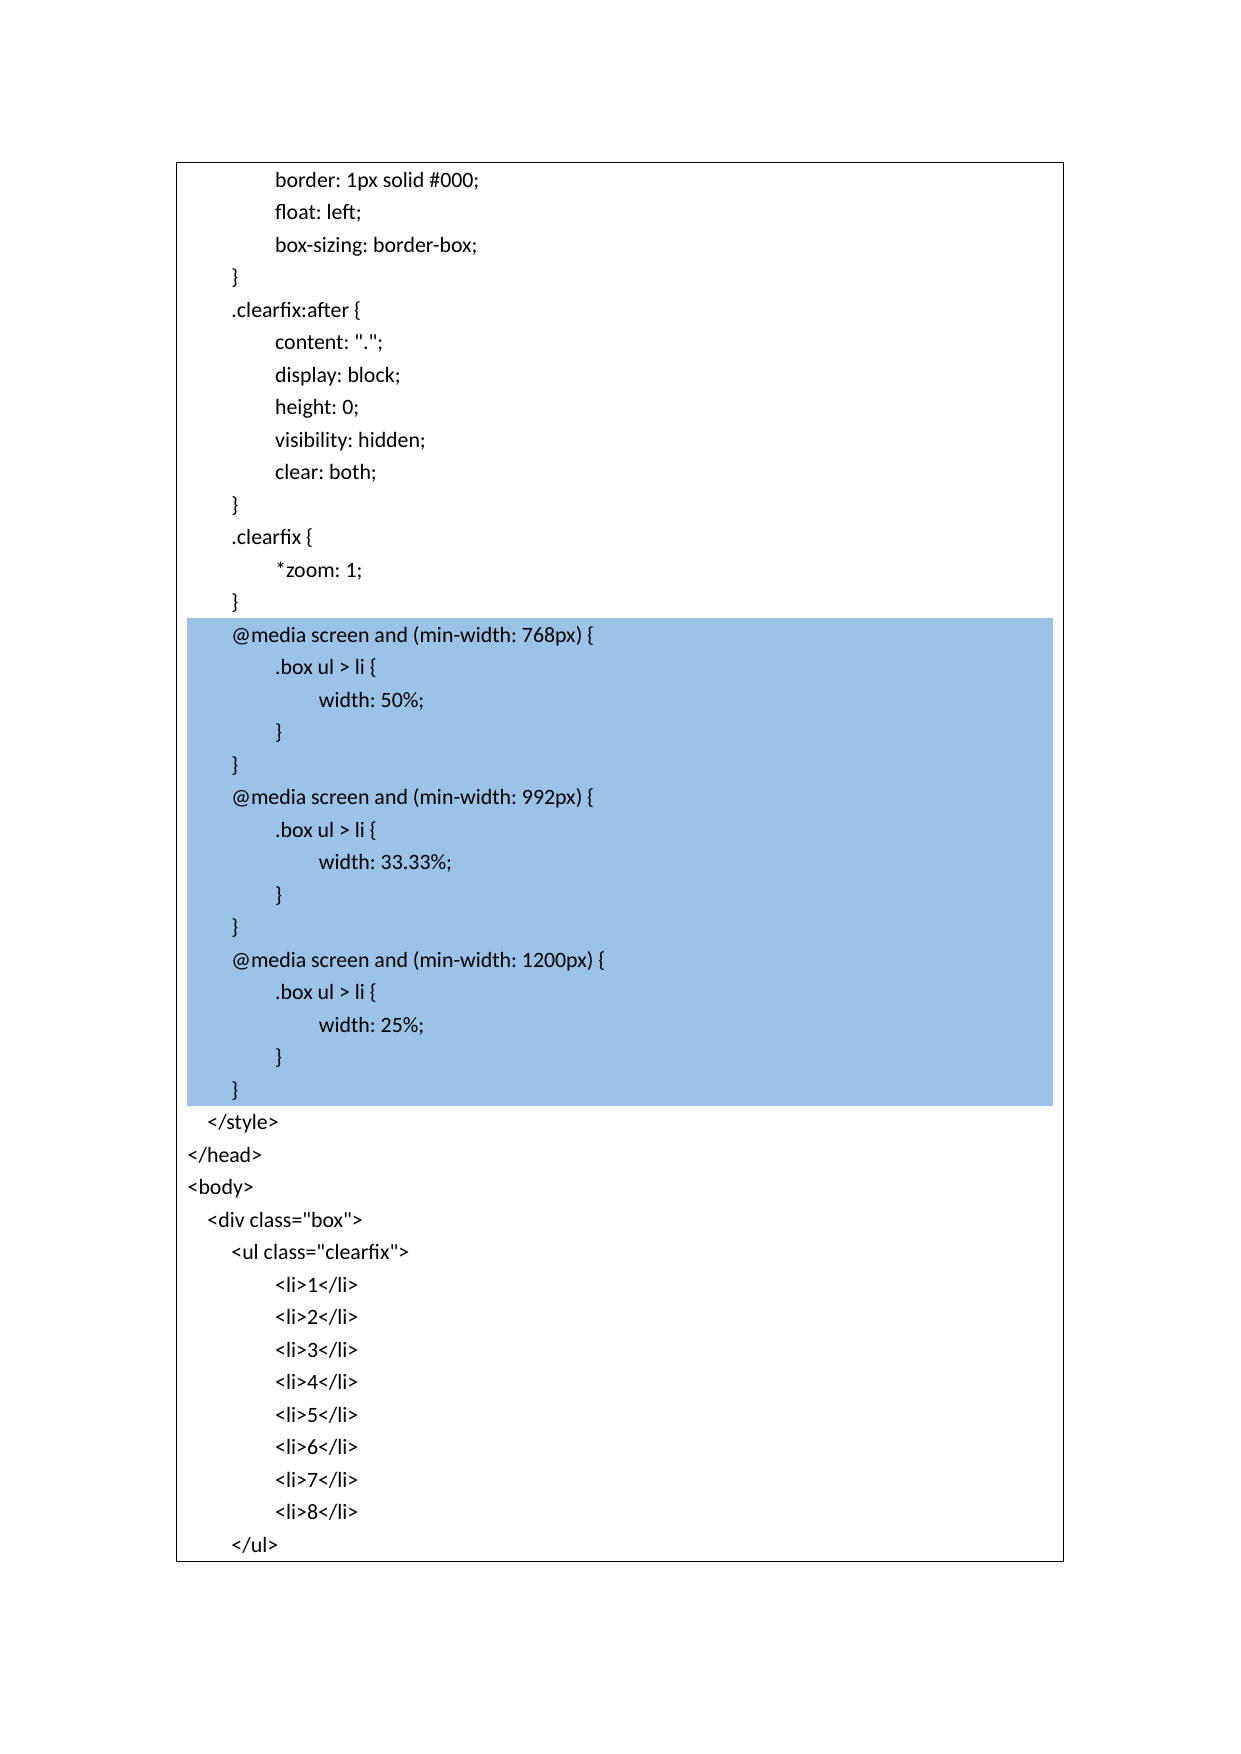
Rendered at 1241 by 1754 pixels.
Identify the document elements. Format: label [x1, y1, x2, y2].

table_header [177, 163, 1063, 1561]
